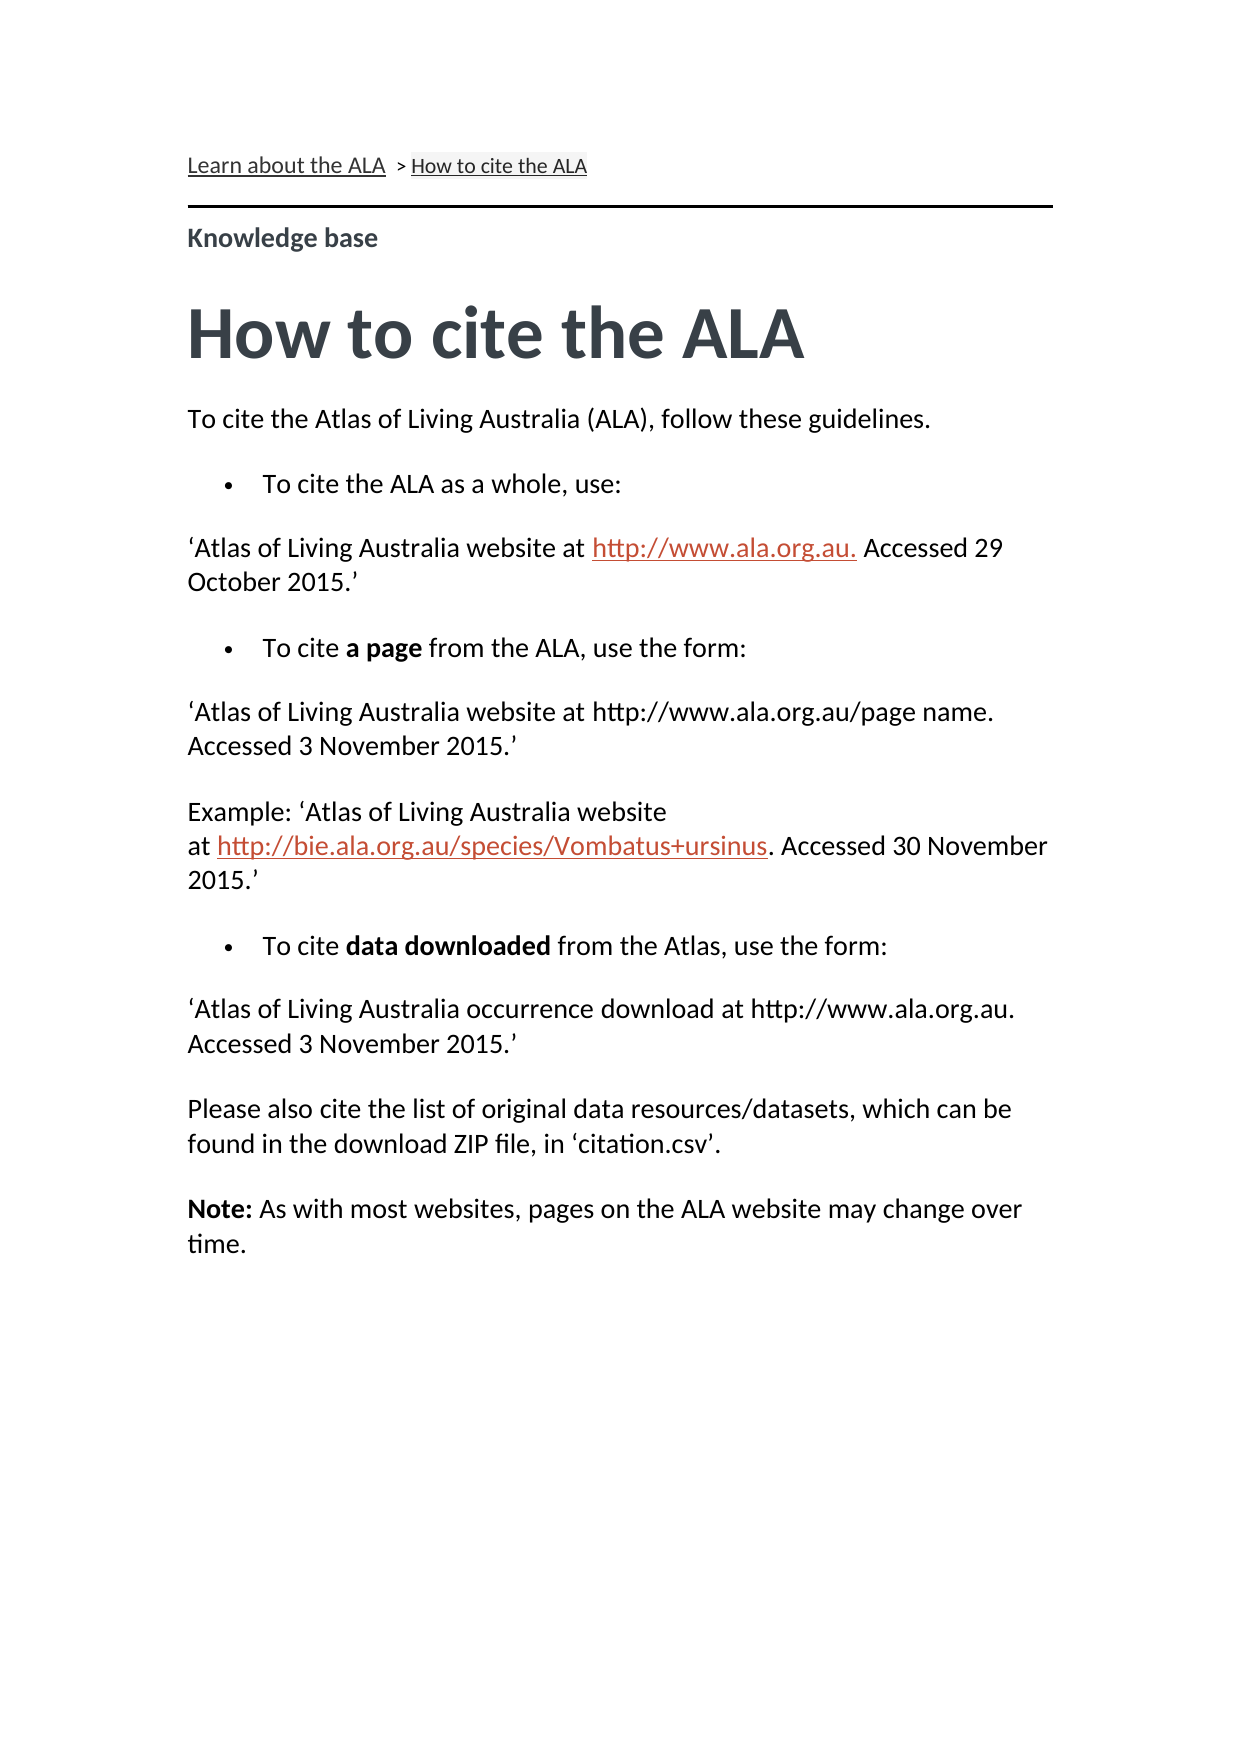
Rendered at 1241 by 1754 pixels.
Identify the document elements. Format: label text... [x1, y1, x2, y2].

text Learn about the ALA > How to cite the ALA [391, 150, 1053, 179]
text How to cite the ALA [187, 286, 1053, 377]
text Note: As with most websites, pages on the ALA website may change over time. [187, 1192, 1053, 1260]
list To cite data downloaded from the Atlas, use the form: [225, 928, 1053, 962]
list To cite the ALA as a whole, use: [225, 467, 1053, 501]
text ‘Atlas of Living Australia website at http://www.ala.org.au. Accessed 29 October 2015.’ [187, 530, 1053, 599]
text Please also cite the list of original data resources/datasets, which can be found in the download ZIP file, in ‘citation.csv’. [187, 1092, 1053, 1160]
text ‘Atlas of Living Australia website at http://www.ala.org.au/page name. Accessed 3 November 2015.’ [187, 694, 1053, 762]
list To cite a page from the ALA, use the form: [225, 630, 1053, 664]
text Example: ‘Atlas of Living Australia website at http://bie.ala.org.au/species/Vombatus+ursinus. Accessed 30 November 2015.’ [187, 794, 1053, 897]
text To cite the Atlas of Living Australia (ALA), follow these guidelines. [187, 401, 1053, 435]
text Knowledge base [187, 206, 1053, 255]
text ‘Atlas of Living Australia occurrence download at http://www.ala.org.au. Accessed 3 November 2015.’ [187, 992, 1053, 1060]
